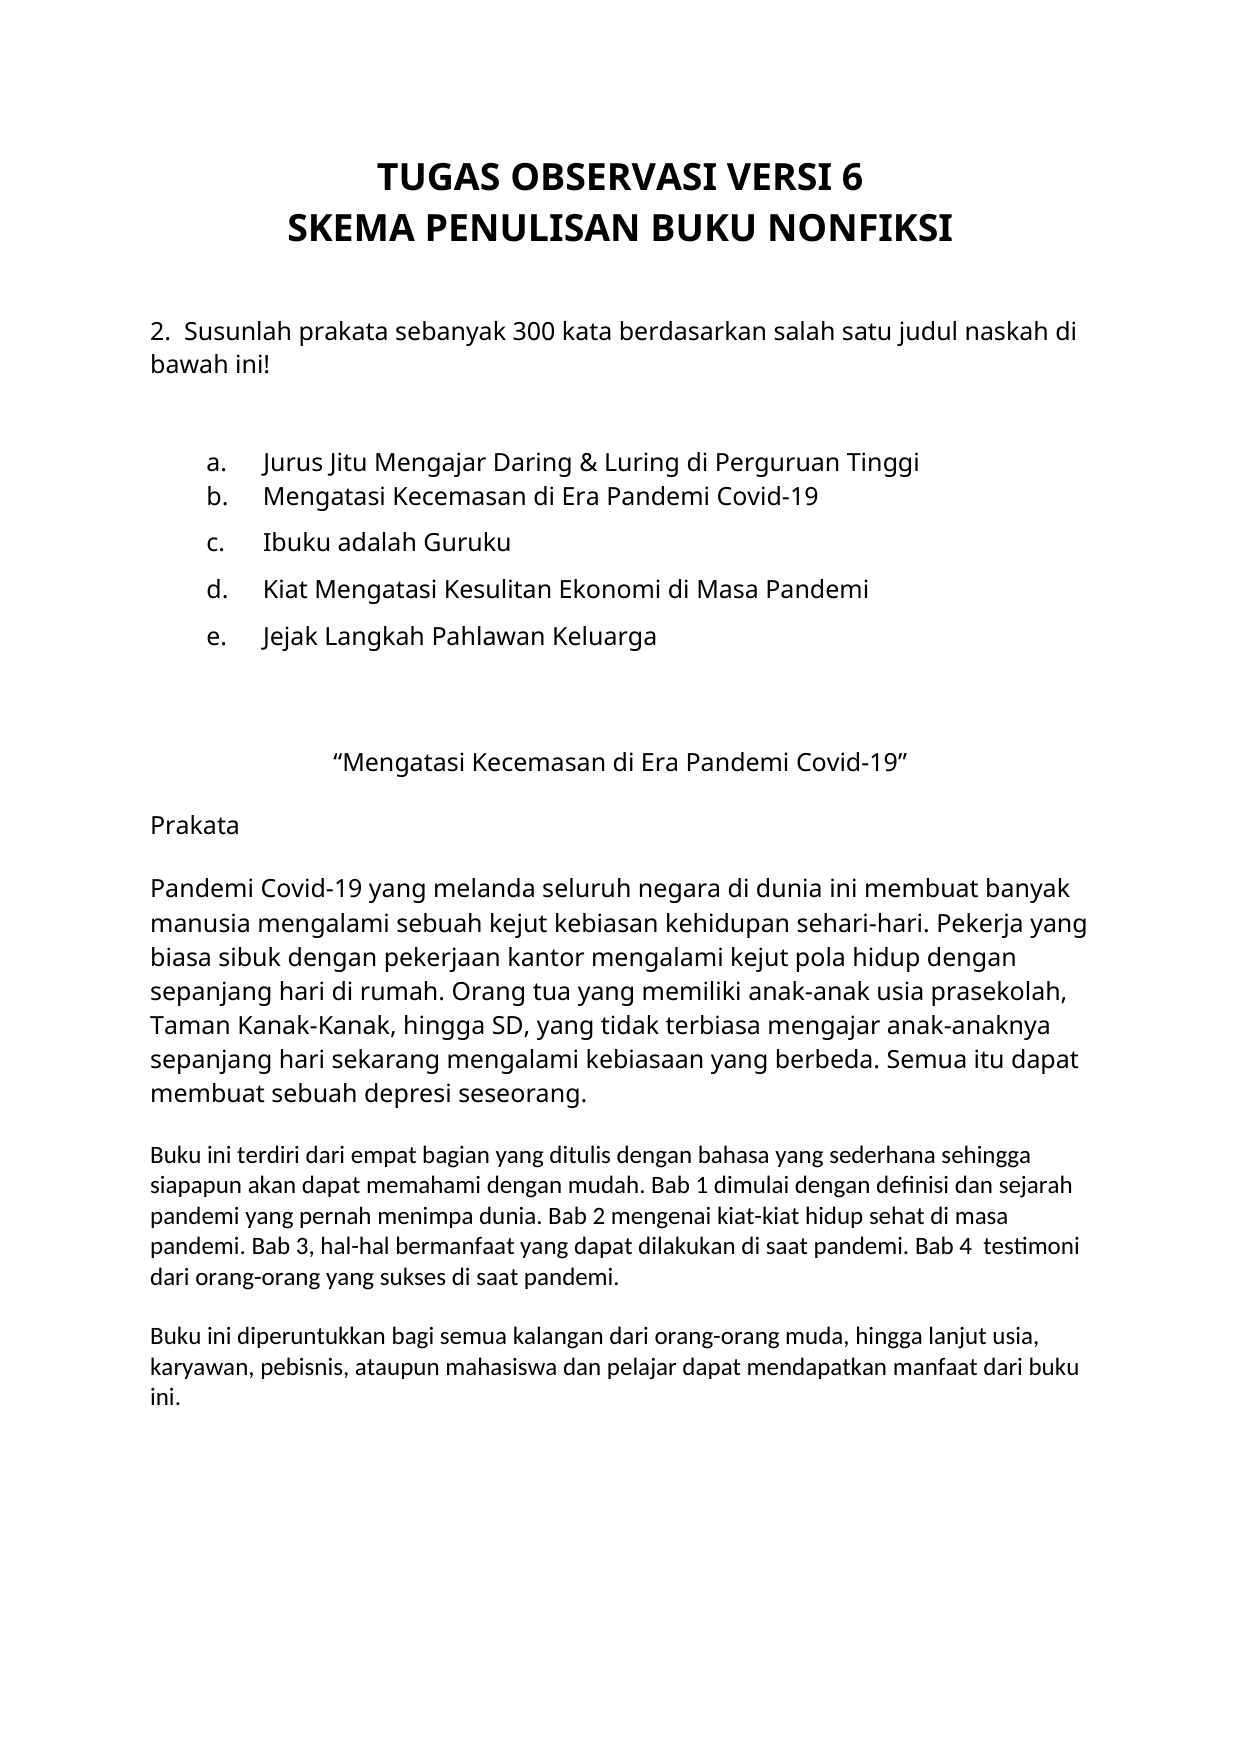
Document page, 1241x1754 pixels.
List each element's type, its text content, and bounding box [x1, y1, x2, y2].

text Buku ini terdiri dari empat bagian yang ditulis dengan bahasa yang sederhana sehingga siapapun akan dapat memahami dengan mudah. Bab 1 dimulai dengan definisi dan sejarah pandemi yang pernah menimpa dunia. Bab 2 mengenai kiat-kiat hidup sehat di masa pandemi. Bab 3, hal-hal bermanfaat yang dapat dilakukan di saat pandemi. Bab 4 testimoni dari orang-orang yang sukses di saat pandemi. [150, 1139, 1090, 1291]
text TUGAS OBSERVASI VERSI 6 [150, 150, 1090, 201]
list Ibuku adalah Guruku [206, 525, 1090, 559]
list Kiat Mengatasi Kesulitan Ekonomi di Masa Pandemi [206, 572, 1090, 606]
text SKEMA PENULISAN BUKU NONFIKSI [150, 201, 1090, 252]
list Mengatasi Kecemasan di Era Pandemi Covid-19 [206, 478, 1090, 513]
text Buku ini diperuntukkan bagi semua kalangan dari orang-orang muda, hingga lanjut usia, karyawan, pebisnis, ataupun mahasiswa dan pelajar dapat mendapatkan manfaat dari buku ini. [150, 1321, 1090, 1412]
text 2. Susunlah prakata sebanyak 300 kata berdasarkan salah satu judul naskah di bawah ini! [150, 313, 1090, 381]
text Pandemi Covid-19 yang melanda seluruh negara di dunia ini membuat banyak manusia mengalami sebuah kejut kebiasan kehidupan sehari-hari. Pekerja yang biasa sibuk dengan pekerjaan kantor mengalami kejut pola hidup dengan sepanjang hari di rumah. Orang tua yang memiliki anak-anak usia prasekolah, Taman Kanak-Kanak, hingga SD, yang tidak terbiasa mengajar anak-anaknya sepanjang hari sekarang mengalami kebiasaan yang berbeda. Semua itu dapat membuat sebuah depresi seseorang. [150, 871, 1090, 1109]
text “Mengatasi Kecemasan di Era Pandemi Covid-19” [150, 745, 1090, 779]
text Prakata [150, 808, 1090, 842]
list Jejak Langkah Pahlawan Keluarga [206, 618, 1090, 652]
list Jurus Jitu Mengajar Daring & Luring di Perguruan Tinggi [206, 444, 1090, 478]
